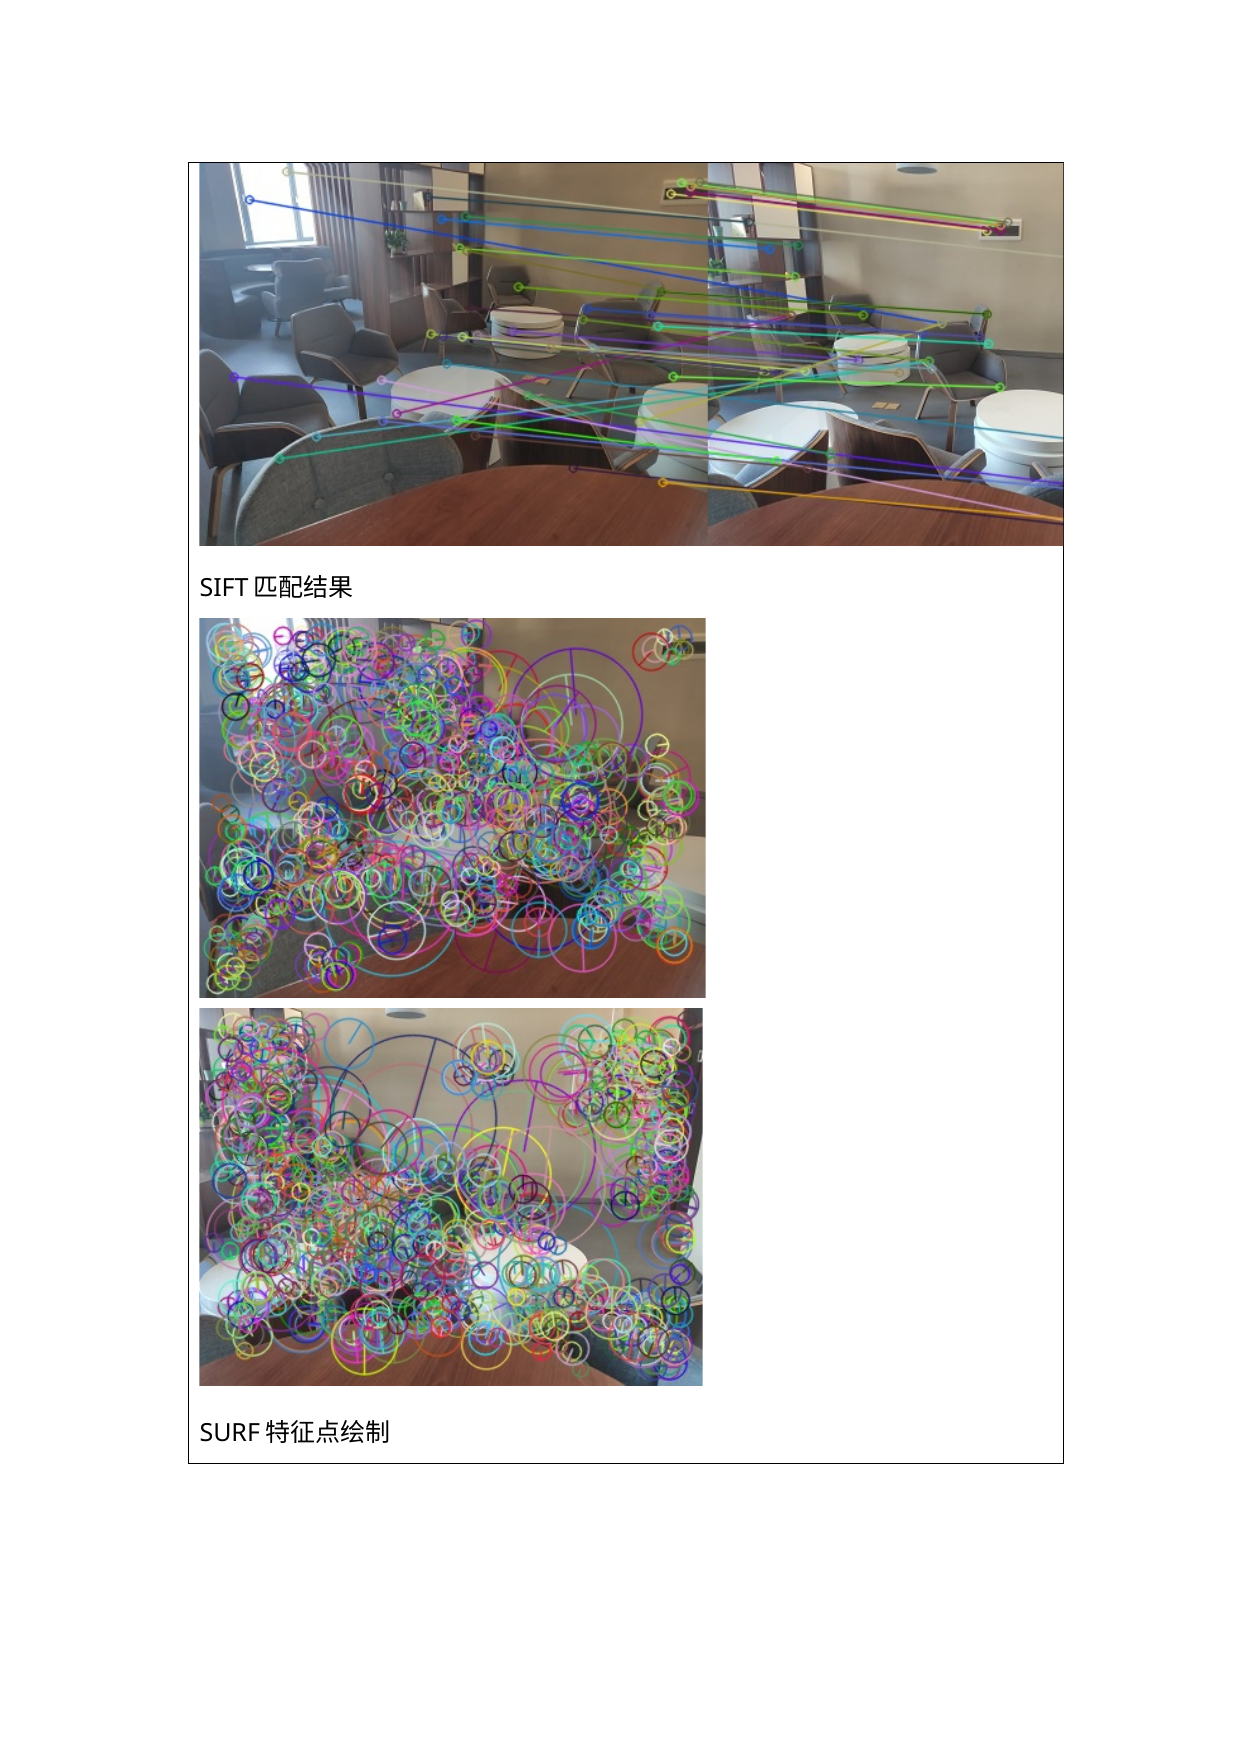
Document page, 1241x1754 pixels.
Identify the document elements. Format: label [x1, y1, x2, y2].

table_cell [189, 163, 1063, 1463]
picture [199, 163, 1064, 546]
picture [199, 618, 706, 998]
picture [199, 1008, 703, 1386]
